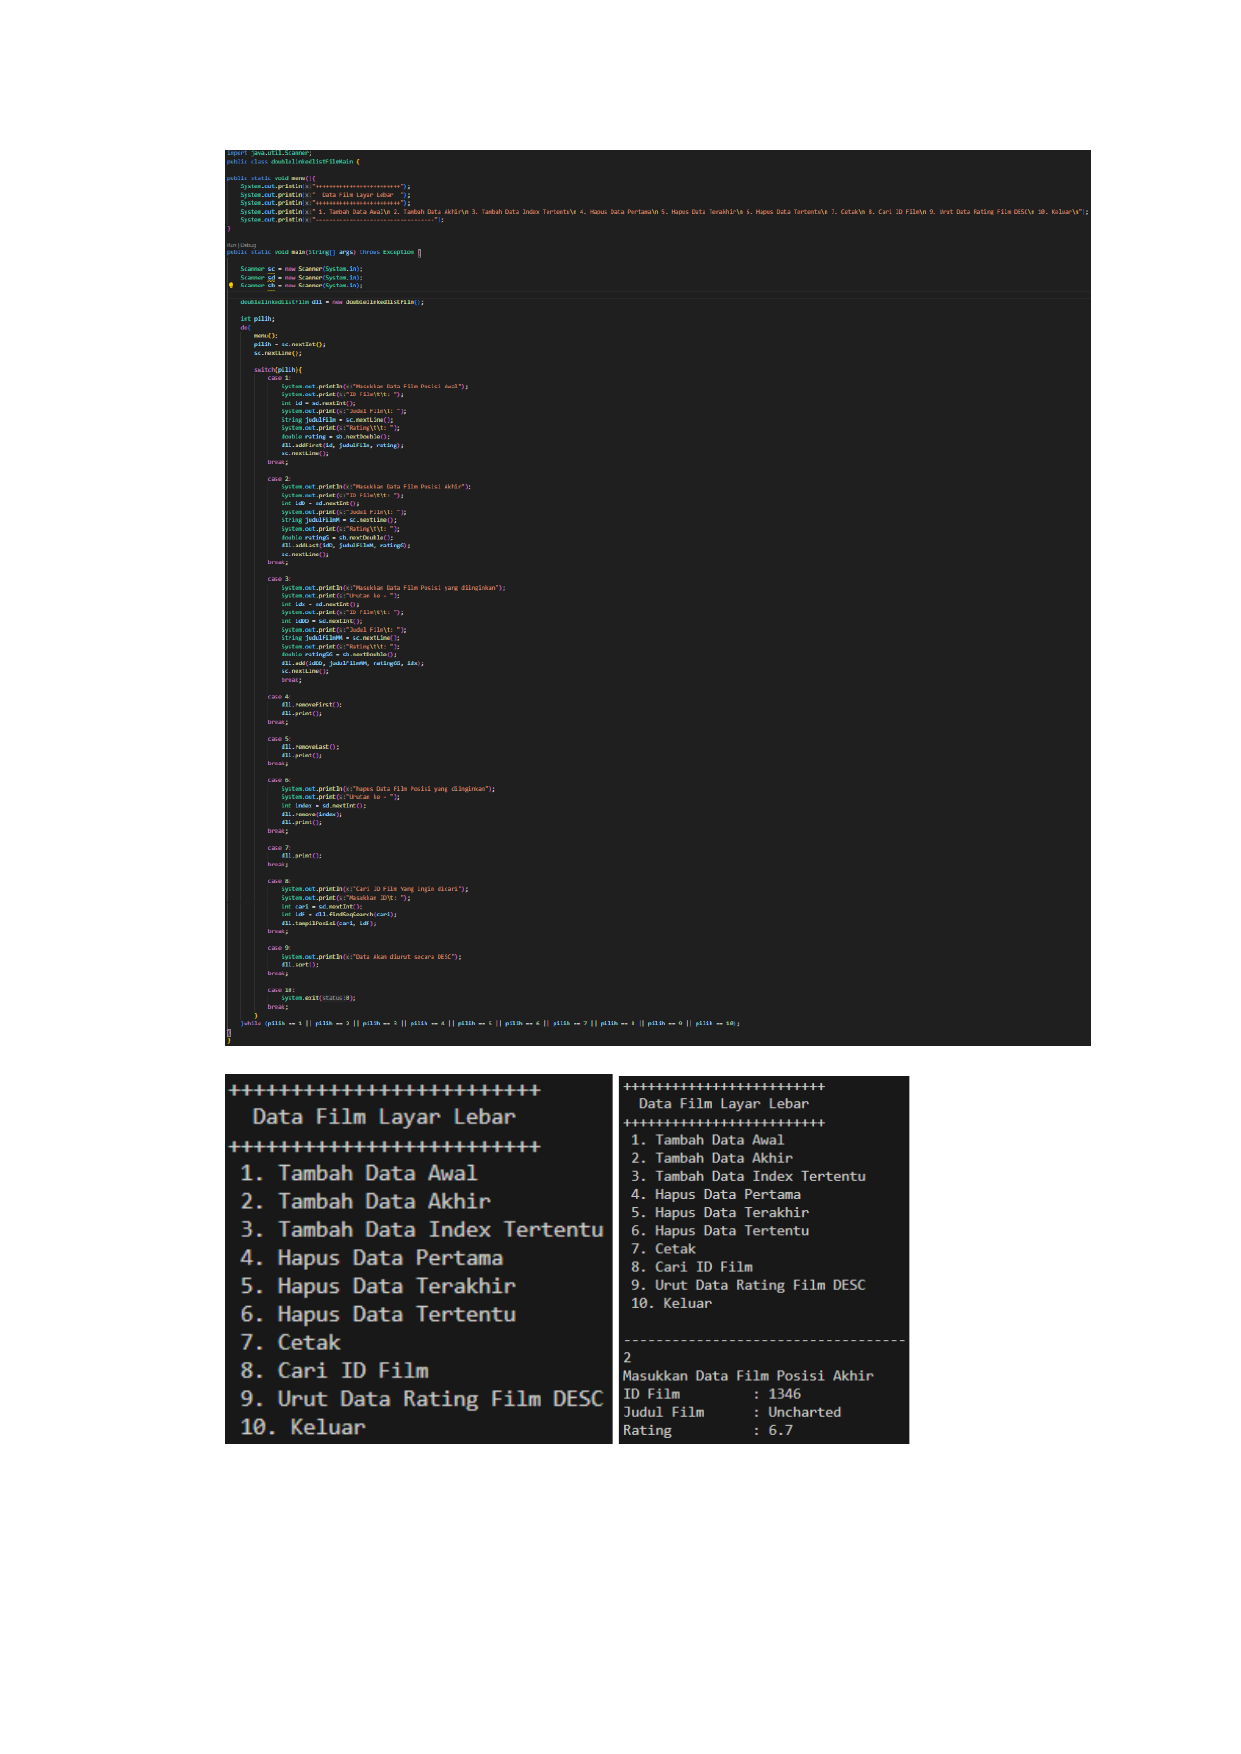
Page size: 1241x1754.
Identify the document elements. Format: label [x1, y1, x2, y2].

picture [225, 150, 1091, 1046]
picture [225, 1074, 613, 1444]
picture [618, 1076, 910, 1444]
